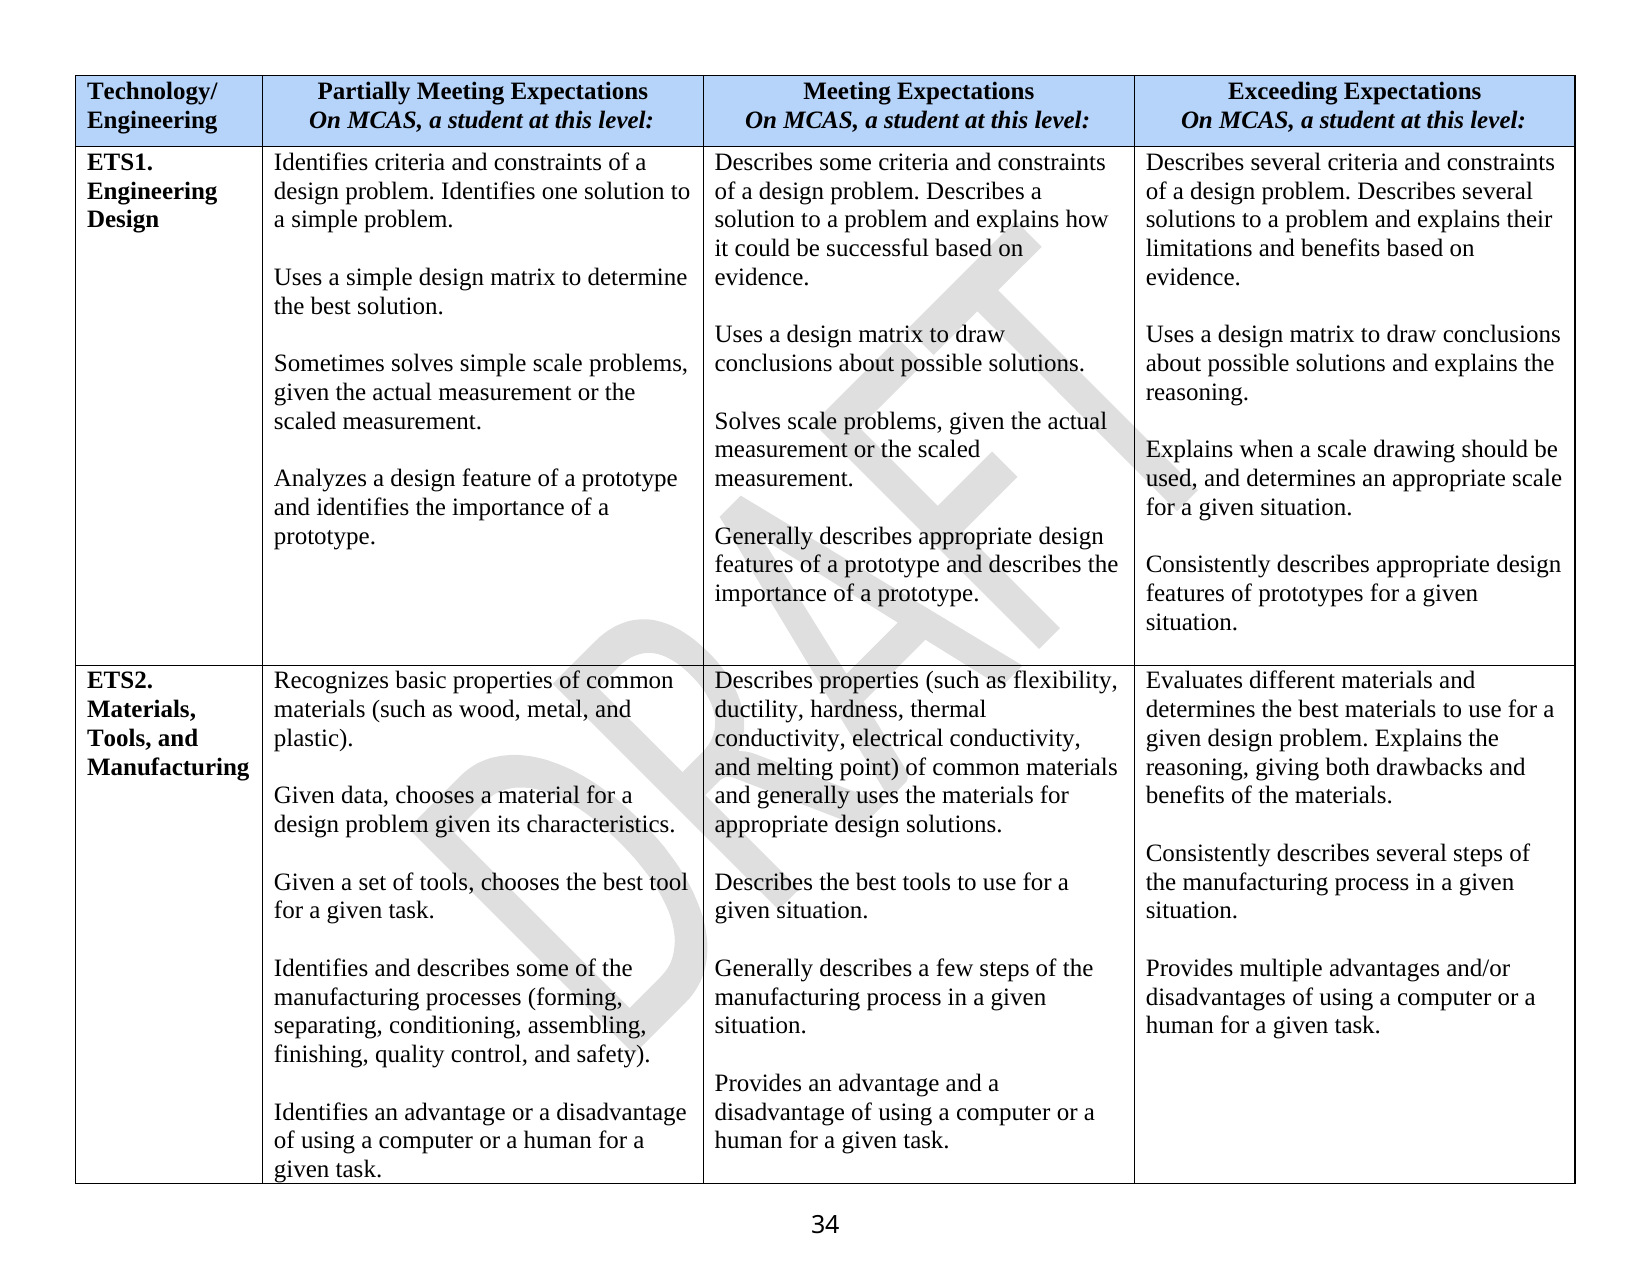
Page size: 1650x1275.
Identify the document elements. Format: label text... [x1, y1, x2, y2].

table_header Exceeding Expectations On MCAS, a student at this level: [1135, 76, 1574, 146]
table_cell Describes several criteria and constraints of a design problem. Describes several solutions to a problem and explains their limitations and benefits based on evidence. Uses a design matrix to draw conclusions about possible solutions and explains the reasoning. Explains when a scale drawing should be used, and determines an appropriate scale for a given situation. Consistently describes appropriate design features of prototypes for a given situation. [1135, 147, 1574, 664]
table_cell Evaluates different materials and determines the best materials to use for a given design problem. Explains the reasoning, giving both drawbacks and benefits of the materials. Consistently describes several steps of the manufacturing process in a given situation. Provides multiple advantages and/or disadvantages of using a computer or a human for a given task. [1135, 666, 1574, 1183]
table_cell Describes some criteria and constraints of a design problem. Describes a solution to a problem and explains how it could be successful based on evidence. Uses a design matrix to draw conclusions about possible solutions. Solves scale problems, given the actual measurement or the scaled measurement. Generally describes appropriate design features of a prototype and describes the importance of a prototype. [704, 147, 1134, 664]
table_cell ETS1. Engineering Design [76, 147, 262, 664]
table_cell ETS2. Materials, Tools, and Manufacturing [76, 666, 262, 1183]
table_cell Describes properties (such as flexibility, ductility, hardness, thermal conductivity, electrical conductivity, and melting point) of common materials and generally uses the materials for appropriate design solutions. Describes the best tools to use for a given situation. Generally describes a few steps of the manufacturing process in a given situation. Provides an advantage and a disadvantage of using a computer or a human for a given task. [704, 666, 1134, 1183]
table_cell Identifies criteria and constraints of a design problem. Identifies one solution to a simple problem. Uses a simple design matrix to determine the best solution. Sometimes solves simple scale problems, given the actual measurement or the scaled measurement. Analyzes a design feature of a prototype and identifies the importance of a prototype. [263, 147, 703, 664]
table_header Partially Meeting Expectations On MCAS, a student at this level: [263, 76, 703, 146]
table_header Meeting Expectations On MCAS, a student at this level: [704, 76, 1134, 146]
table_header Technology/ Engineering [76, 76, 262, 146]
table_cell Recognizes basic properties of common materials (such as wood, metal, and plastic). Given data, chooses a material for a design problem given its characteristics. Given a set of tools, chooses the best tool for a given task. Identifies and describes some of the manufacturing processes (forming, separating, conditioning, assembling, finishing, quality control, and safety). Identifies an advantage or a disadvantage of using a computer or a human for a given task. [263, 666, 703, 1183]
